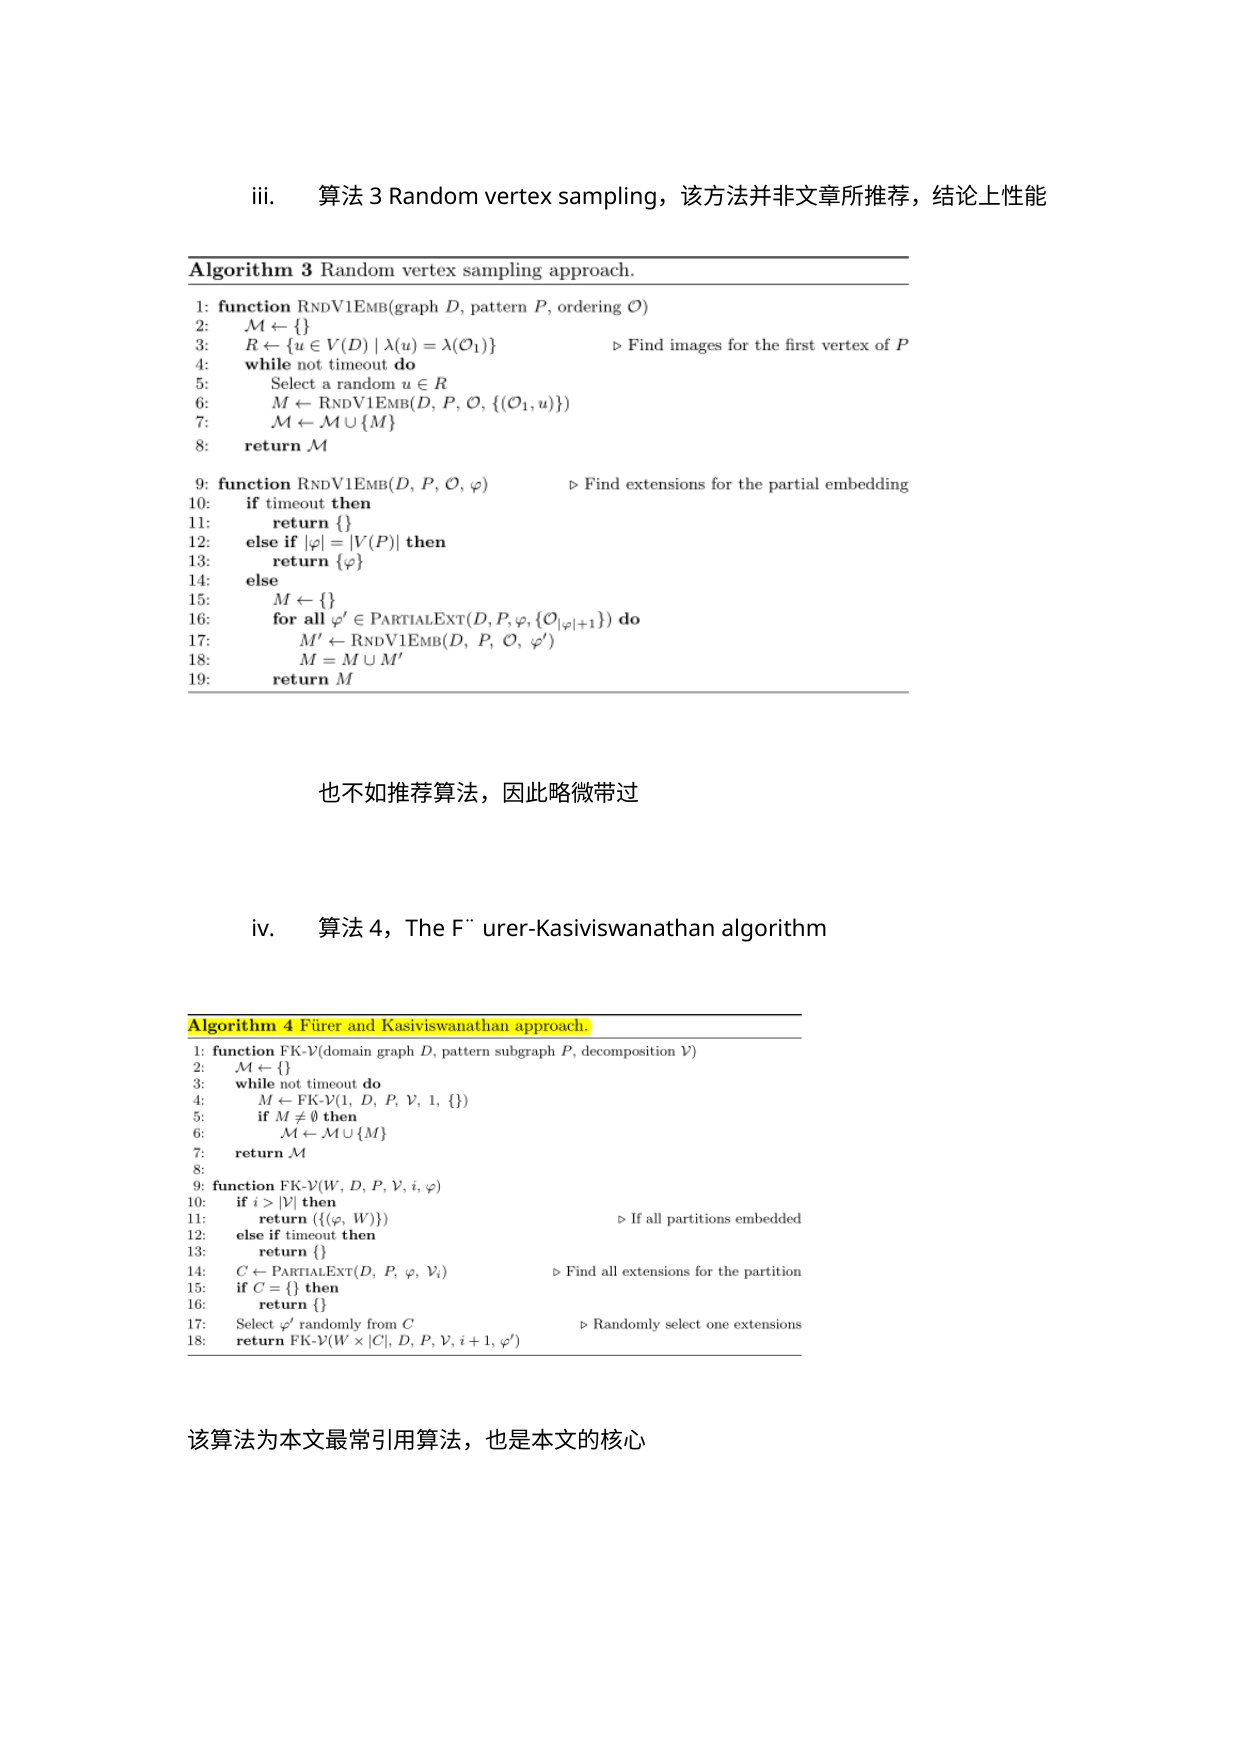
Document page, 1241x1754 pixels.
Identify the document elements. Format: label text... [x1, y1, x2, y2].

picture [187, 1013, 806, 1357]
picture [187, 255, 919, 699]
list 算法4，The F¨ urer-Kasiviswanathan algorithm [275, 894, 1053, 959]
